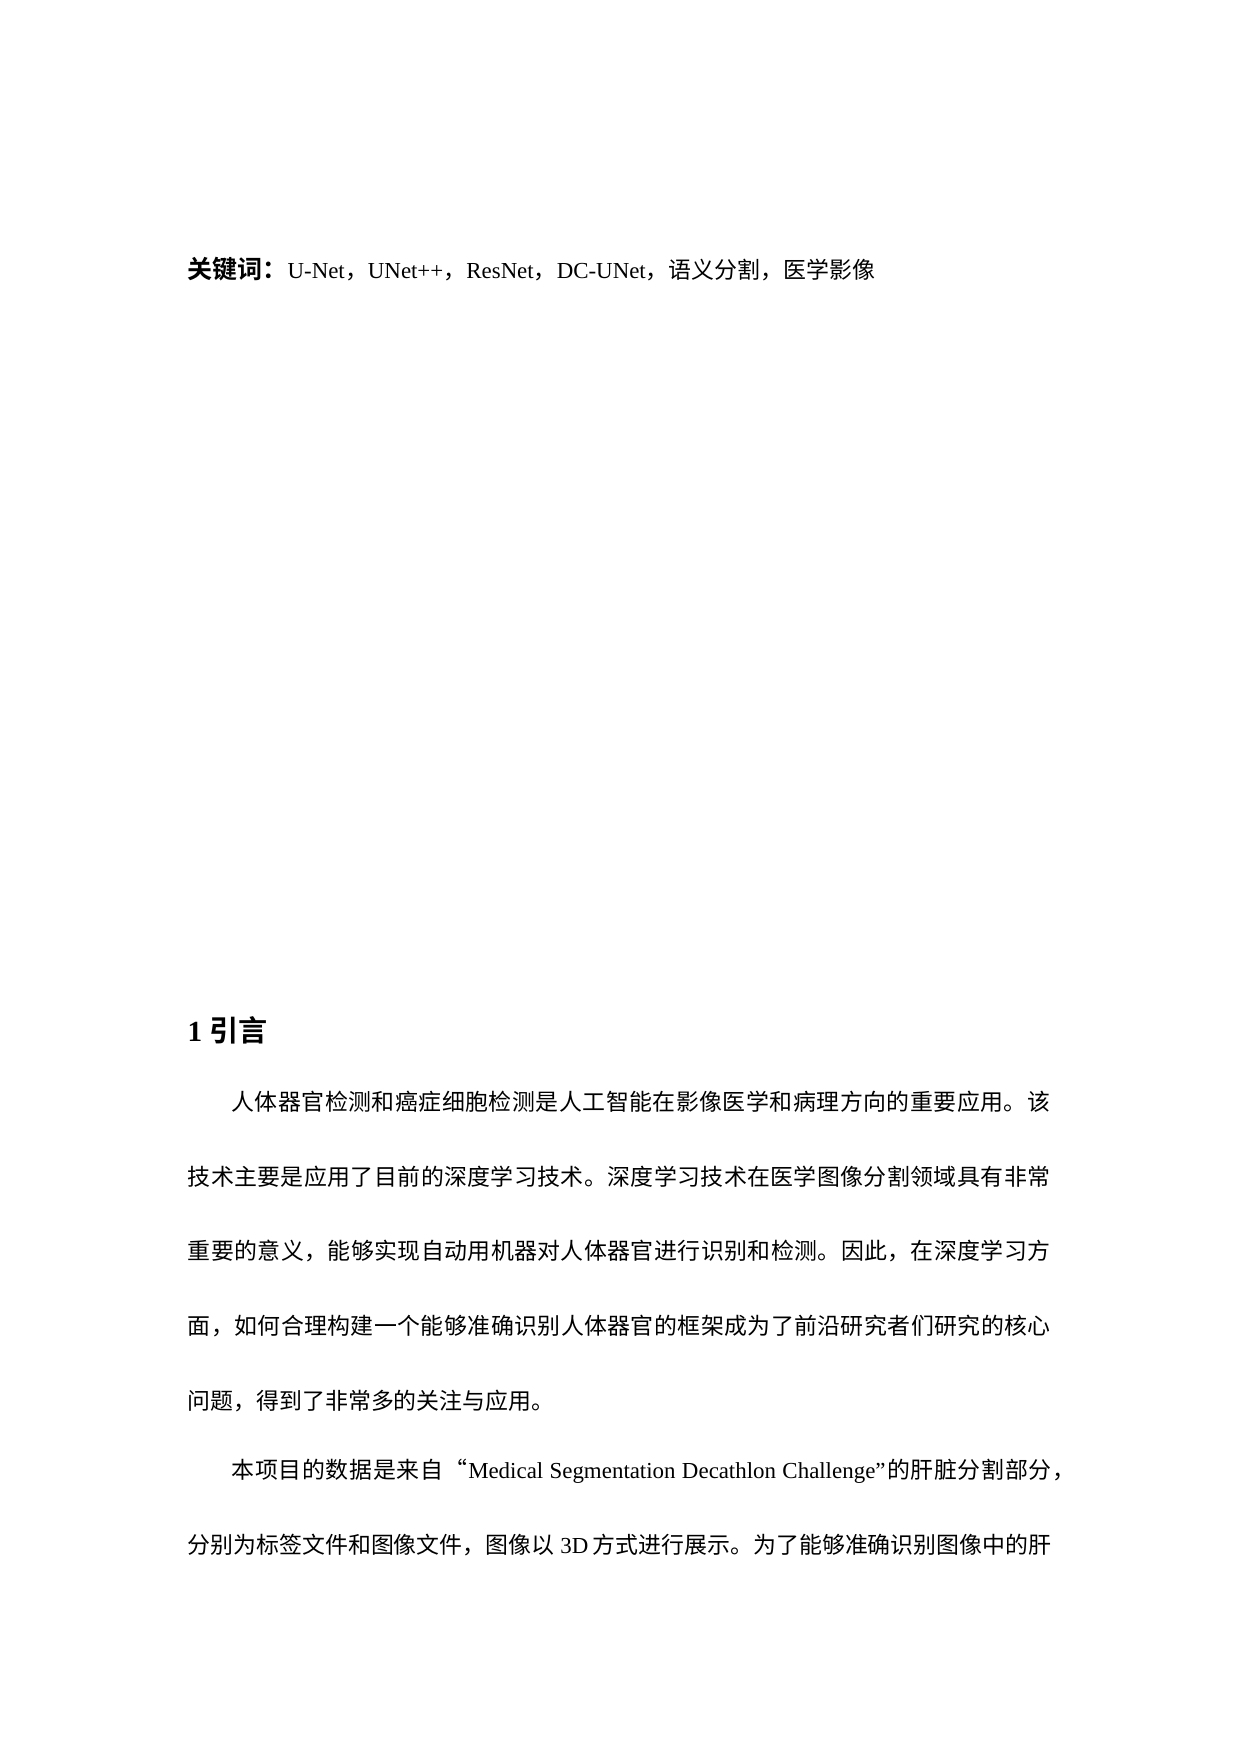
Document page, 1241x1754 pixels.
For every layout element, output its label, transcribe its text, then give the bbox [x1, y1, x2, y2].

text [187, 1437, 1053, 1576]
subtitle 1 引言 [187, 997, 1053, 1062]
subtitle 关键词：U-Net，UNet++，ResNet，DC-UNet，语义分割，医学影像 [187, 236, 1053, 301]
text 人体器官检测和癌症细胞检测是人工智能在影像医学和病理方向的重要应用。该技术主要是应用了目前的深度学习技术。深度学习技术在医学图像分割领域具有非常重要的意义，能够实现自动用机器对人体器官进行识别和检测。因此，在深度学习方面，如何合理构建一个能够准确识别人体器官的框架成为了前沿研究者们研究的核心问题，得到了非常多的关注与应用。 [187, 1068, 1053, 1432]
